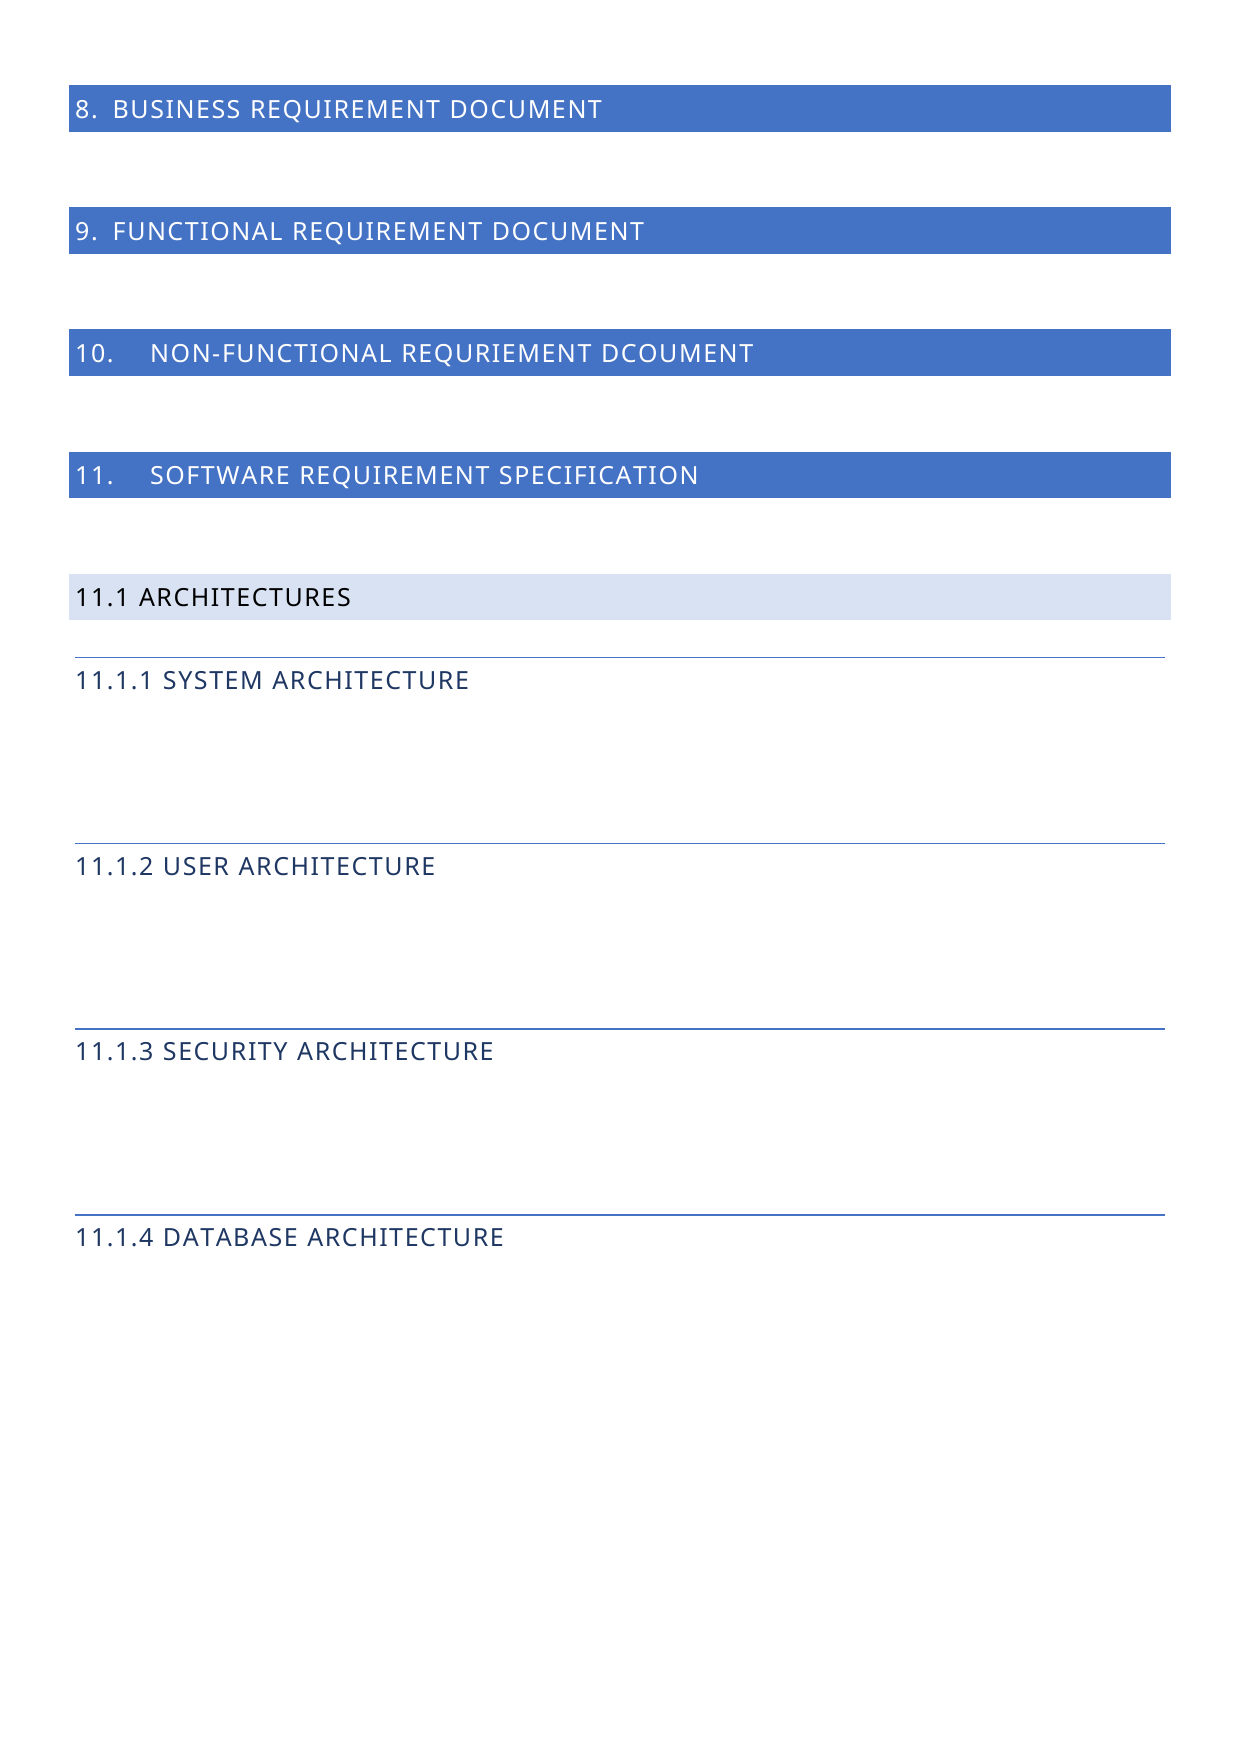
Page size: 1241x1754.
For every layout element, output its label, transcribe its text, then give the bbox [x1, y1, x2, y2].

subtitle Functional Requirement Document [75, 214, 1165, 248]
subtitle 11.1.2 User Architecture [75, 844, 1165, 882]
subtitle Business Requirement Document [75, 92, 1165, 126]
subtitle 11.1.1 System Architecture [75, 658, 1165, 696]
subtitle 11.1.4 DataBase Architecture [75, 1216, 1165, 1254]
subtitle 11.1 Architectures [75, 580, 1165, 614]
subtitle 11.1.3 Security Architecture [75, 1030, 1165, 1068]
subtitle Non-Functional Requriement Dcoument [75, 336, 1165, 370]
subtitle Software Requirement Specification [75, 458, 1165, 492]
